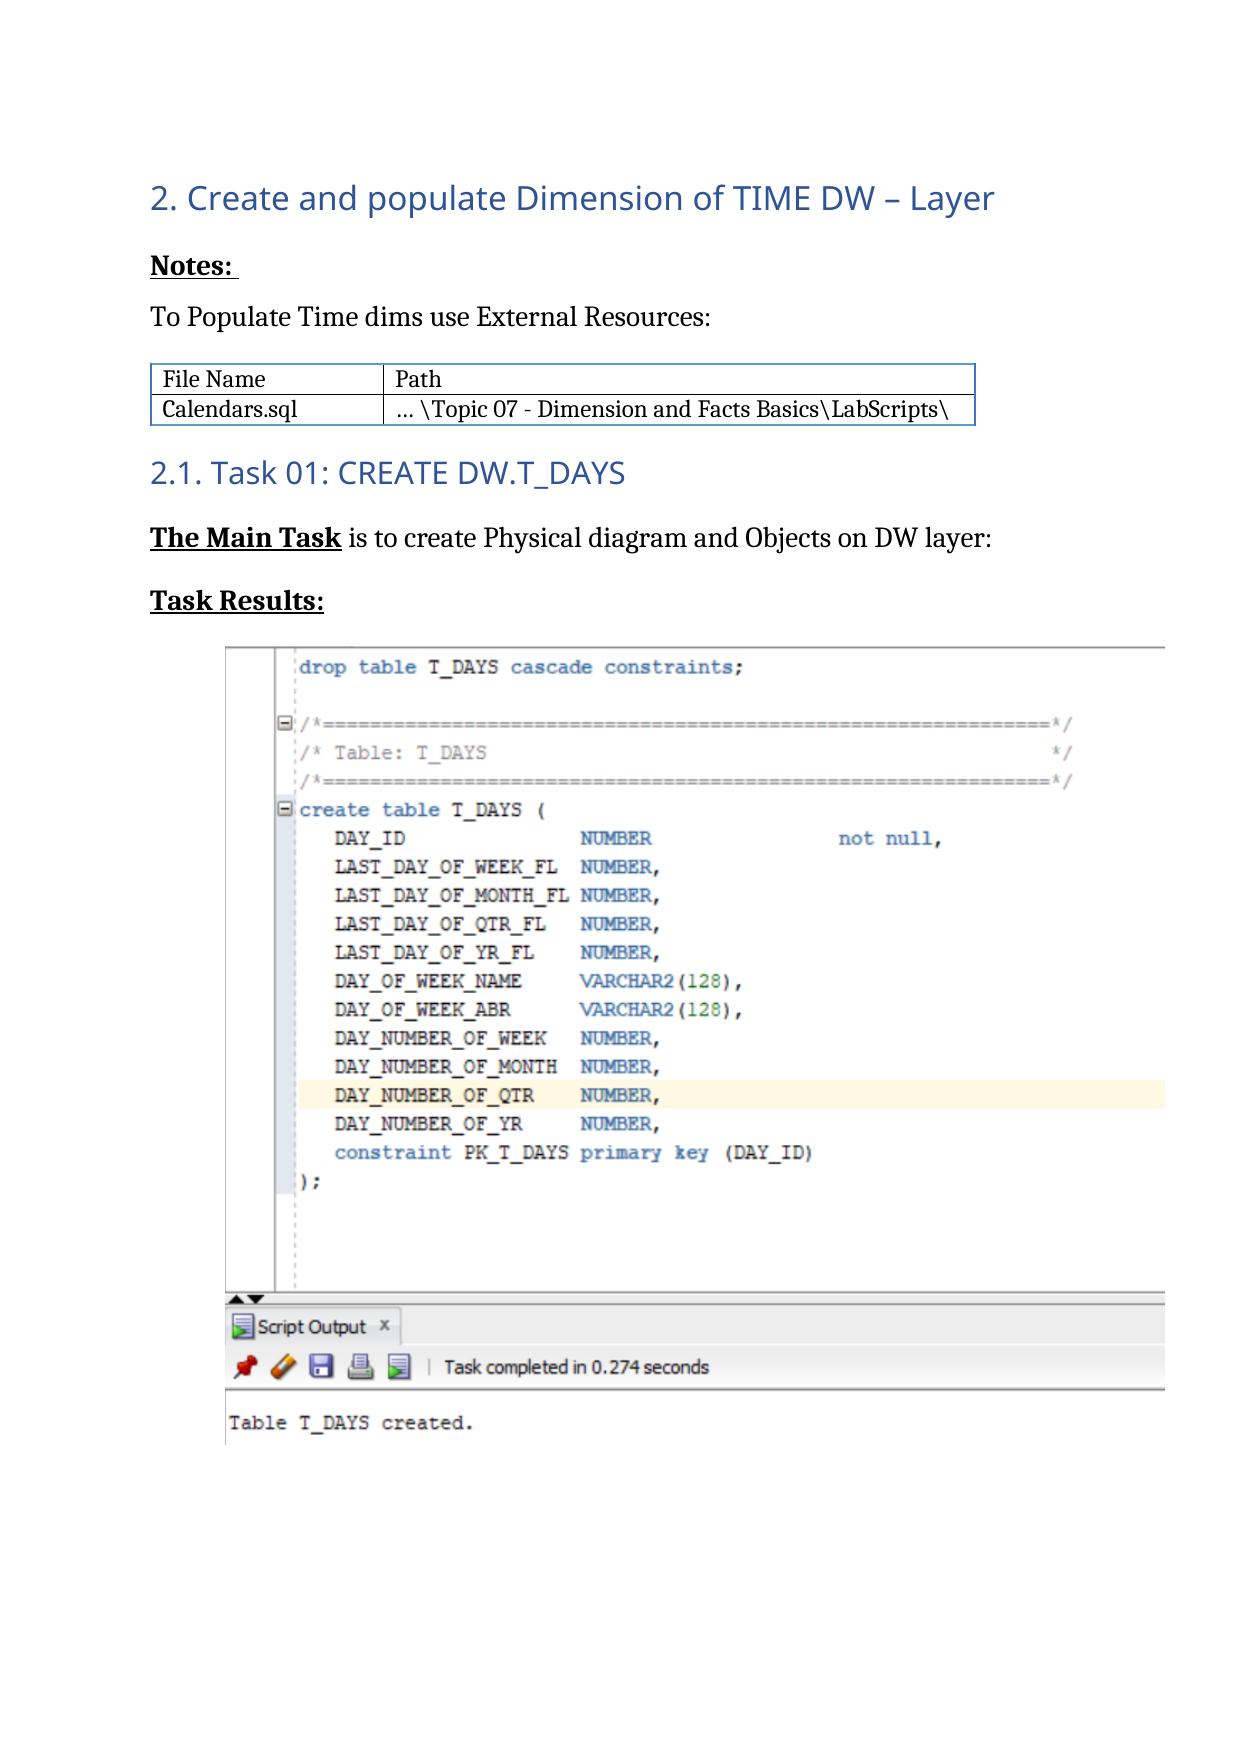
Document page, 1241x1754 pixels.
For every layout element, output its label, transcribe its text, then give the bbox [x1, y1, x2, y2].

text The Main Task is to create Physical diagram and Objects on DW layer: [150, 521, 1090, 554]
table_header File Name [152, 365, 383, 394]
picture [225, 646, 1166, 1445]
subtitle 2. Create and populate Dimension of TIME DW – Layer [150, 175, 1090, 220]
text To Populate Time dims use External Resources: [150, 300, 1090, 334]
text Notes: [150, 249, 1090, 283]
table_header Path [384, 365, 974, 394]
table_cell … \Topic 07 - Dimension and Facts Basics\LabScripts\ [384, 395, 974, 424]
text Task Results: [150, 584, 1090, 617]
table_cell Calendars.sql [152, 395, 383, 424]
subtitle 2.1. Task 01: CREATE DW.T_DAYS [150, 451, 1090, 493]
